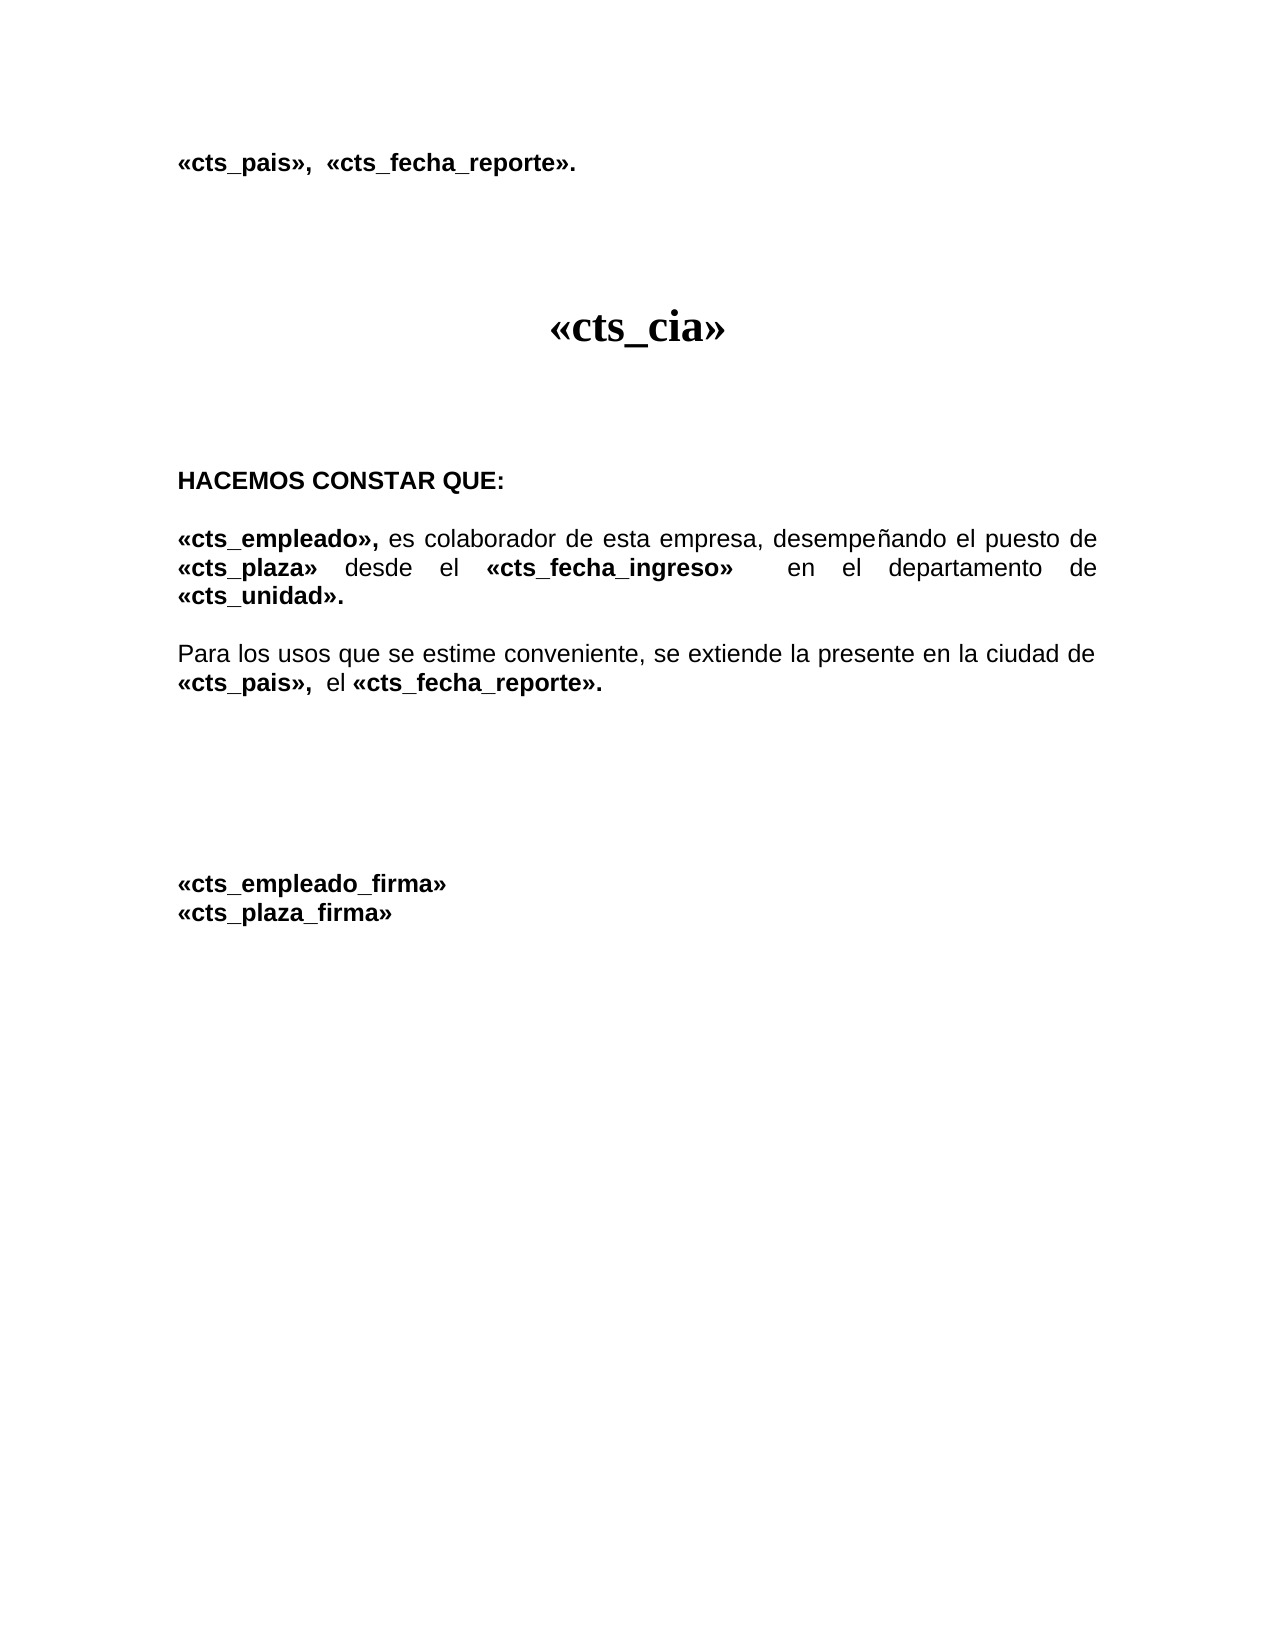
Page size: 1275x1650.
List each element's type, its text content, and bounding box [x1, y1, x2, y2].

text «cts_pais», «cts_fecha_reporte». [177, 148, 1098, 176]
text «cts_plaza_firma» [177, 898, 1098, 926]
text «cts_empleado_firma» [177, 869, 1098, 898]
text Para los usos que se estime conveniente, se extiende la presente en la ciudad de «cts_pais», el «cts_fecha_reporte». [177, 639, 1098, 696]
text HACEMOS CONSTAR QUE: [177, 466, 1098, 495]
text «cts_empleado», es colaborador de esta empresa, desempeñando el puesto de «cts_plaza» desde el «cts_fecha_ingreso» en el departamento de «cts_unidad». [177, 524, 1098, 610]
text «cts_cia» [177, 299, 1098, 351]
